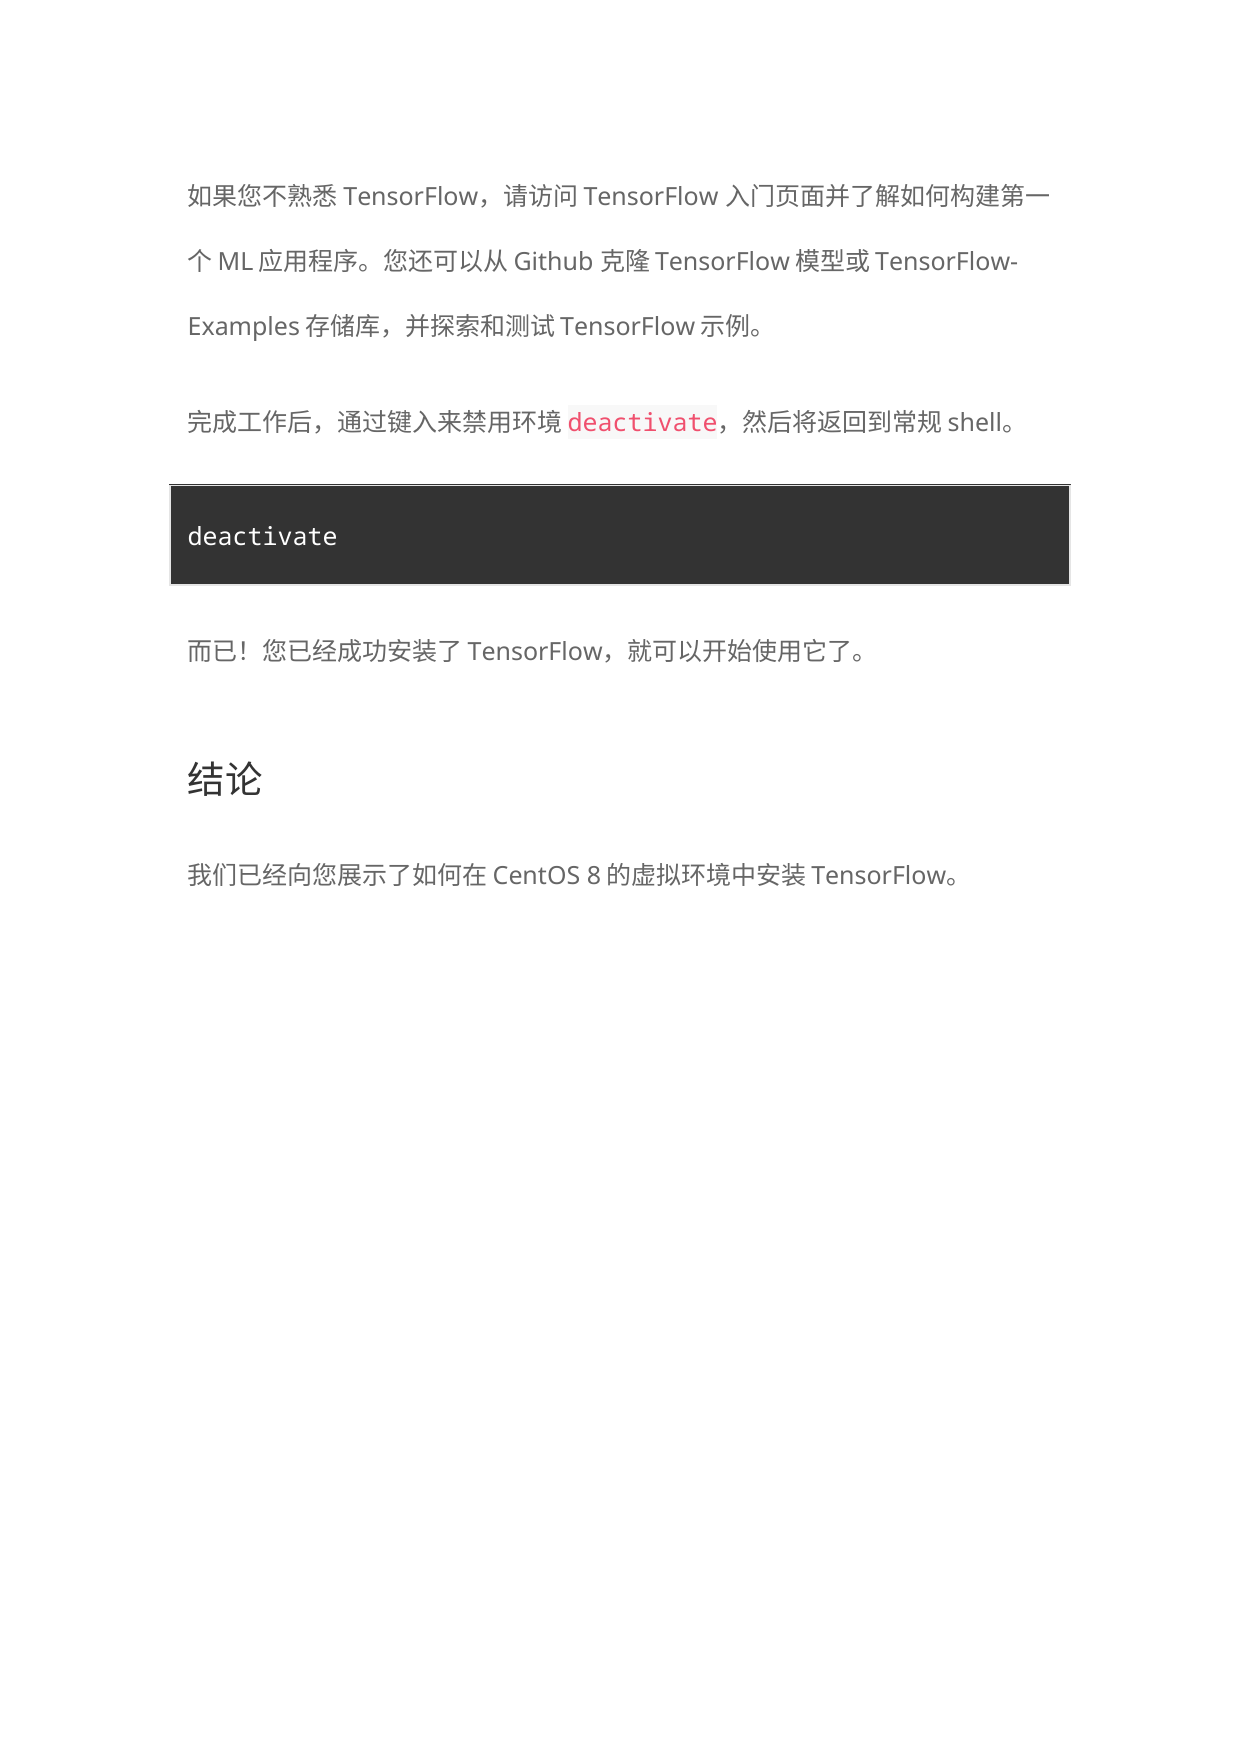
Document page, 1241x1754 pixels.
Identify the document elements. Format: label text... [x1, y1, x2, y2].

text 而已！您已经成功安装了TensorFlow，就可以开始使用它了。 [187, 617, 1053, 682]
text deactivate [171, 486, 1069, 584]
text 完成工作后，通过键入来禁用环境deactivate，然后将返回到常规shell。 [187, 388, 1053, 453]
text 结论 [187, 745, 1053, 810]
text 如果您不熟悉 TensorFlow，请访问TensorFlow 入门页面并了解如何构建第一个ML应用程序。您还可以从Github 克隆TensorFlow模型或TensorFlow-Examples存储库，并探索和测试TensorFlow示例。 [187, 162, 1053, 357]
text 我们已经向您展示了如何在CentOS 8的虚拟环境中安装TensorFlow。 [187, 841, 1053, 906]
